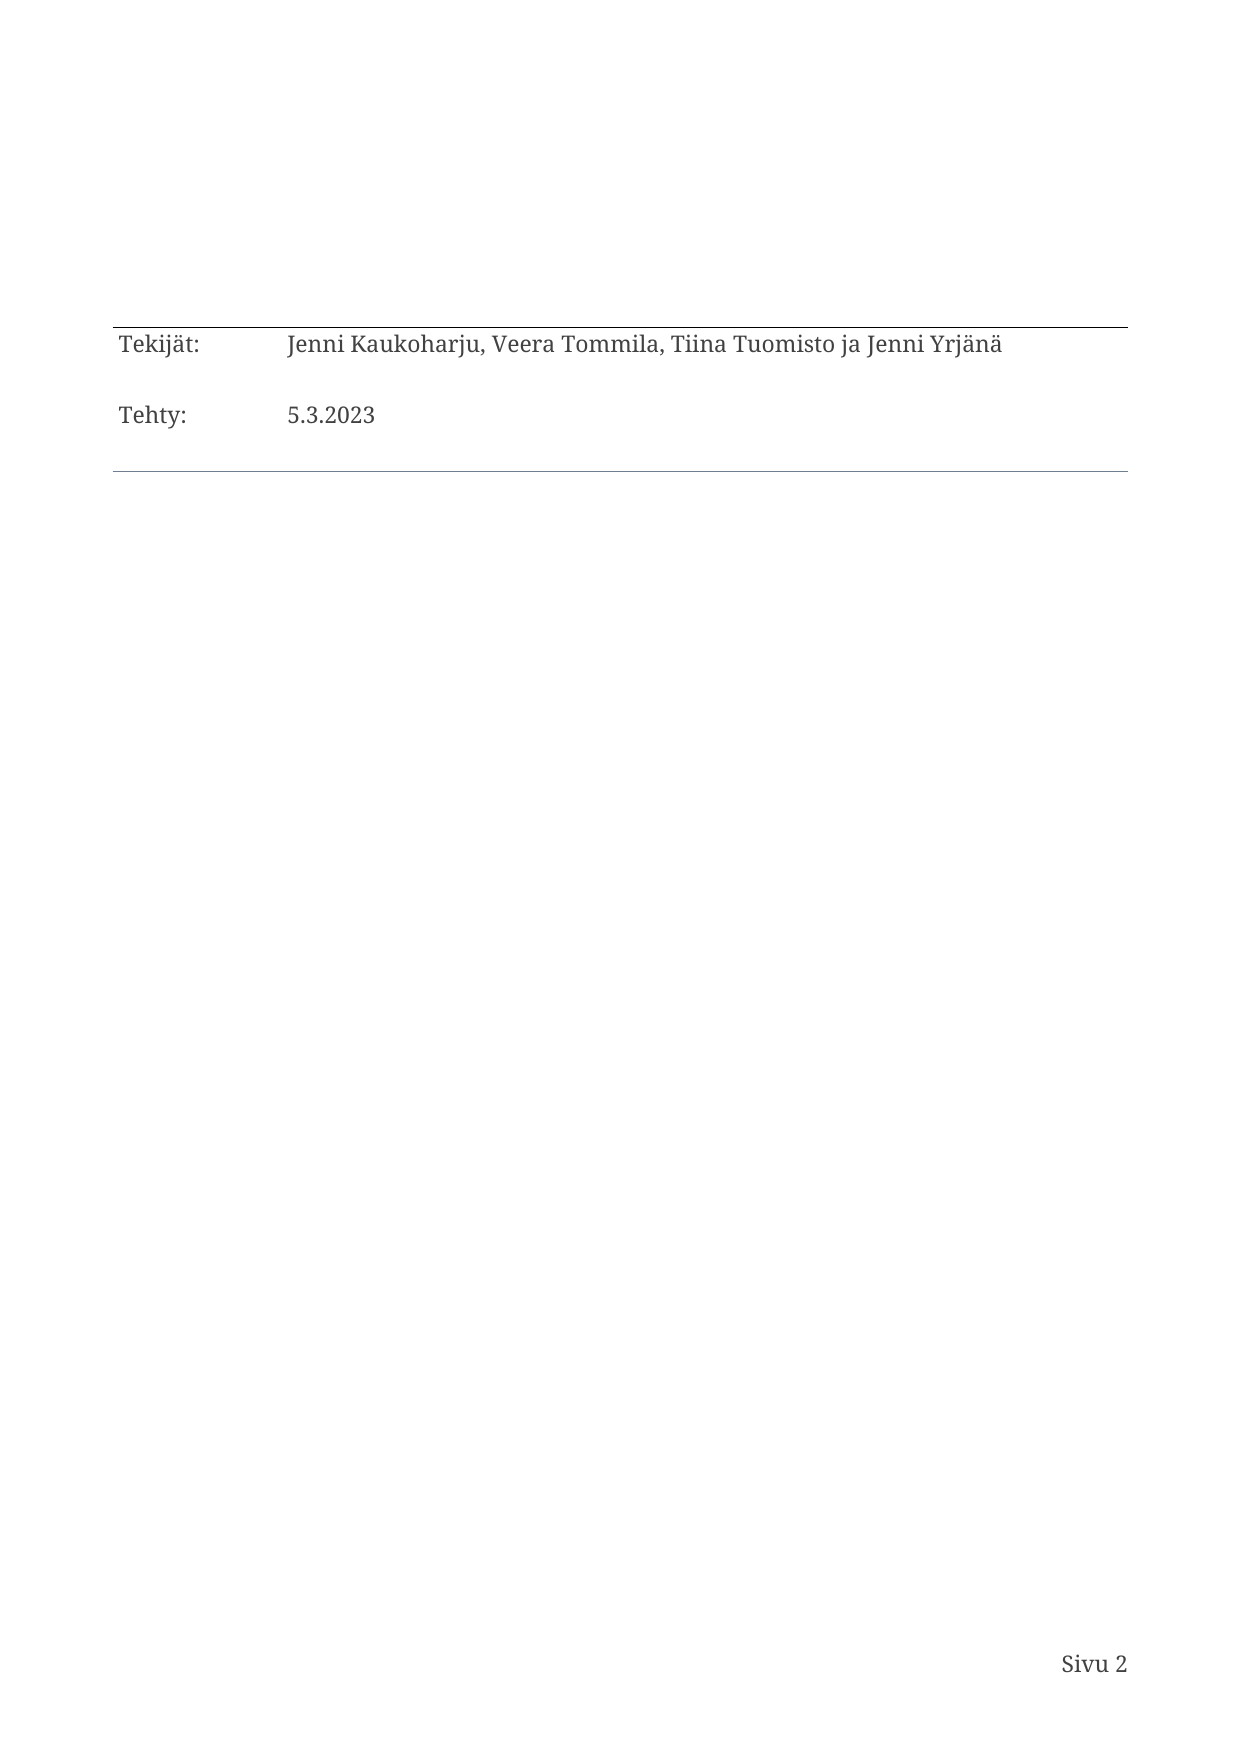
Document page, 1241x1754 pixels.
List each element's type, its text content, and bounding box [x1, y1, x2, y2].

table_header Jenni Kaukoharju, Veera Tommila, Tiina Tuomisto ja Jenni Yrjänä [287, 328, 1128, 399]
table_header Tekijät: [113, 328, 287, 399]
table_cell 5.3.2023 [287, 400, 1128, 471]
table_cell Tehty: [113, 400, 287, 471]
